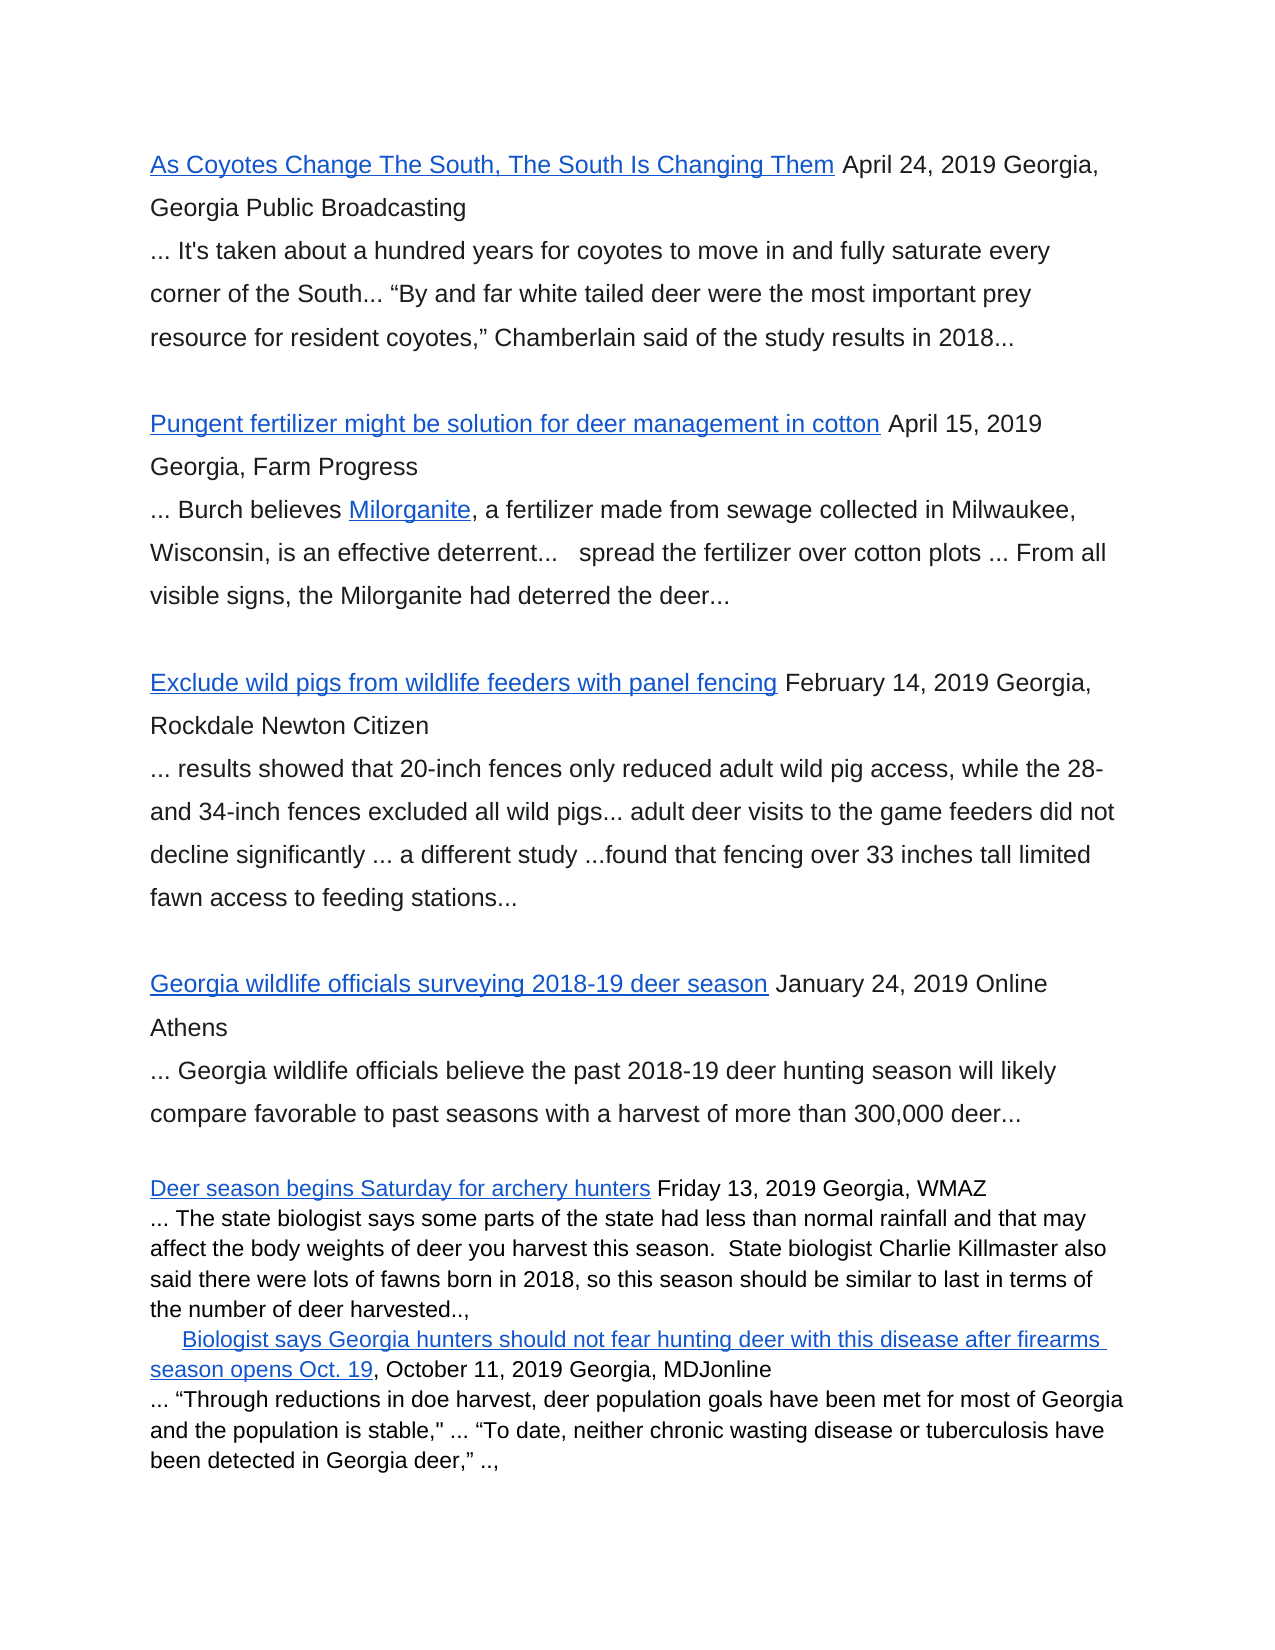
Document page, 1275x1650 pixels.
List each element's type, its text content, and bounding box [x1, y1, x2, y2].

text ... It's taken about a hundred years for coyotes to move in and fully saturate every corner of the South... “By and far white tailed deer were the most important prey resource for resident coyotes,” Chamberlain said of the study results in 2018... [150, 236, 1125, 351]
text ... “Through reductions in doe harvest, deer population goals have been met for most of Georgia and the population is stable," ... “To date, neither chronic wasting disease or tuberculosis have been detected in Georgia deer,” .., [150, 1386, 1125, 1473]
text As Coyotes Change The South, The South Is Changing Them April 24, 2019 Georgia, Georgia Public Broadcasting [150, 150, 1125, 222]
text Georgia wildlife officials surveying 2018-19 deer season January 24, 2019 Online Athens [150, 969, 1125, 1041]
text ... Burch believes Milorganite, a fertilizer made from sewage collected in Milwaukee, Wisconsin, is an effective deterrent... spread the fertilizer over cotton plots ... From all visible signs, the Milorganite had deterred the deer... [150, 495, 1125, 610]
text Biologist says Georgia hunters should not fear hunting deer with this disease after firearms season opens Oct. 19, October 11, 2019 Georgia, MDJonline [150, 1326, 1125, 1382]
text ... The state biologist says some parts of the state had less than normal rainfall and that may affect the body weights of deer you harvest this season. State biologist Charlie Killmaster also said there were lots of fawns born in 2018, so this season should be similar to last in terms of the number of deer harvested.., [150, 1205, 1125, 1322]
text Exclude wild pigs from wildlife feeders with panel fencing February 14, 2019 Georgia, Rockdale Newton Citizen [150, 667, 1125, 739]
text ... results showed that 20-inch fences only reduced adult wild pig access, while the 28- and 34-inch fences excluded all wild pigs... adult deer visits to the game feeders did not decline significantly ... a different study ...found that fencing over 33 inches tall limited fawn access to feeding stations... [150, 754, 1125, 912]
text Deer season begins Saturday for archery hunters Friday 13, 2019 Georgia, WMAZ [150, 1175, 1125, 1201]
text ... Georgia wildlife officials believe the past 2018-19 deer hunting season will likely compare favorable to past seasons with a harvest of more than 300,000 deer... [150, 1056, 1125, 1127]
text Pungent fertilizer might be solution for deer management in cotton April 15, 2019 Georgia, Farm Progress [150, 409, 1125, 481]
